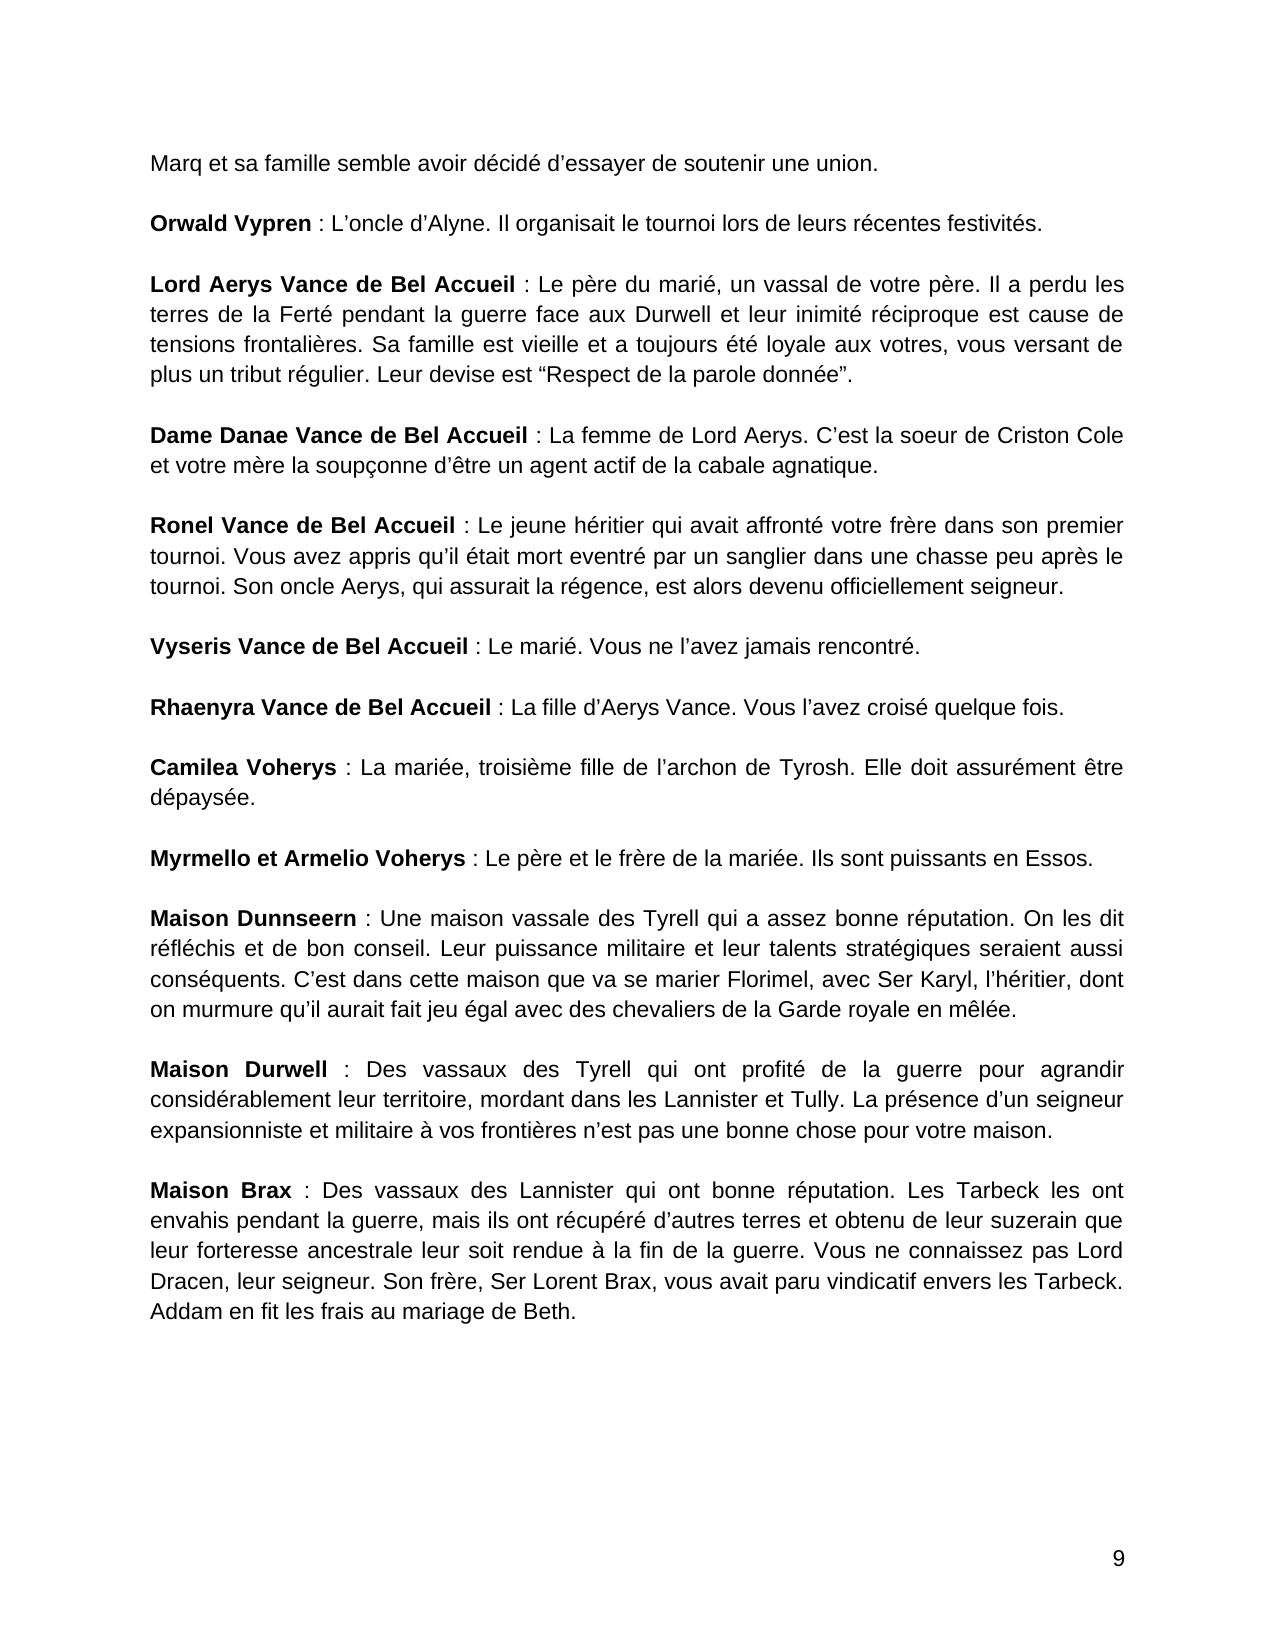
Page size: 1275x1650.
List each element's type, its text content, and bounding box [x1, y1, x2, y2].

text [150, 150, 1125, 176]
text Maison Durwell : Des vassaux des Tyrell qui ont profité de la guerre pour agrandir considérablement leur territoire, mordant dans les Lannister et Tully. La présence d’un seigneur expansionniste et militaire à vos frontières n’est pas une bonne chose pour votre maison. [150, 1056, 1125, 1143]
text Myrmello et Armelio Voherys : Le père et le frère de la mariée. Ils sont puissants en Essos. [150, 845, 1125, 871]
text Rhaenyra Vance de Bel Accueil : La fille d’Aerys Vance. Vous l’avez croisé quelque fois. [150, 694, 1125, 720]
text Lord Aerys Vance de Bel Accueil : Le père du marié, un vassal de votre père. Il a perdu les terres de la Ferté pendant la guerre face aux Durwell et leur inimité réciproque est cause de tensions frontalières. Sa famille est vieille et a toujours été loyale aux votres, vous versant de plus un tribut régulier. Leur devise est “Respect de la parole donnée”. [150, 271, 1125, 388]
text Vyseris Vance de Bel Accueil : Le marié. Vous ne l’avez jamais rencontré. [150, 633, 1125, 660]
text Orwald Vypren : L’oncle d’Alyne. Il organisait le tournoi lors de leurs récentes festivités. [150, 210, 1125, 237]
text Maison Brax : Des vassaux des Lannister qui ont bonne réputation. Les Tarbeck les ont envahis pendant la guerre, mais ils ont récupéré d’autres terres et obtenu de leur suzerain que leur forteresse ancestrale leur soit rendue à la fin de la guerre. Vous ne connaissez pas Lord Dracen, leur seigneur. Son frère, Ser Lorent Brax, vous avait paru vindicatif envers les Tarbeck. Addam en fit les frais au mariage de Beth. [150, 1177, 1125, 1324]
text Maison Dunnseern : Une maison vassale des Tyrell qui a assez bonne réputation. On les dit réfléchis et de bon conseil. Leur puissance militaire et leur talents stratégiques seraient aussi conséquents. C’est dans cette maison que va se marier Florimel, avec Ser Karyl, l’héritier, dont on murmure qu’il aurait fait jeu égal avec des chevaliers de la Garde royale en mêlée. [150, 905, 1125, 1022]
text Ronel Vance de Bel Accueil : Le jeune héritier qui avait affronté votre frère dans son premier tournoi. Vous avez appris qu’il était mort eventré par un sanglier dans une chasse peu après le tournoi. Son oncle Aerys, qui assurait la régence, est alors devenu officiellement seigneur. [150, 512, 1125, 599]
text Dame Danae Vance de Bel Accueil : La femme de Lord Aerys. C’est la soeur de Criston Cole et votre mère la soupçonne d’être un agent actif de la cabale agnatique. [150, 422, 1125, 478]
text Camilea Voherys : La mariée, troisième fille de l’archon de Tyrosh. Elle doit assurément être dépaysée. [150, 754, 1125, 811]
